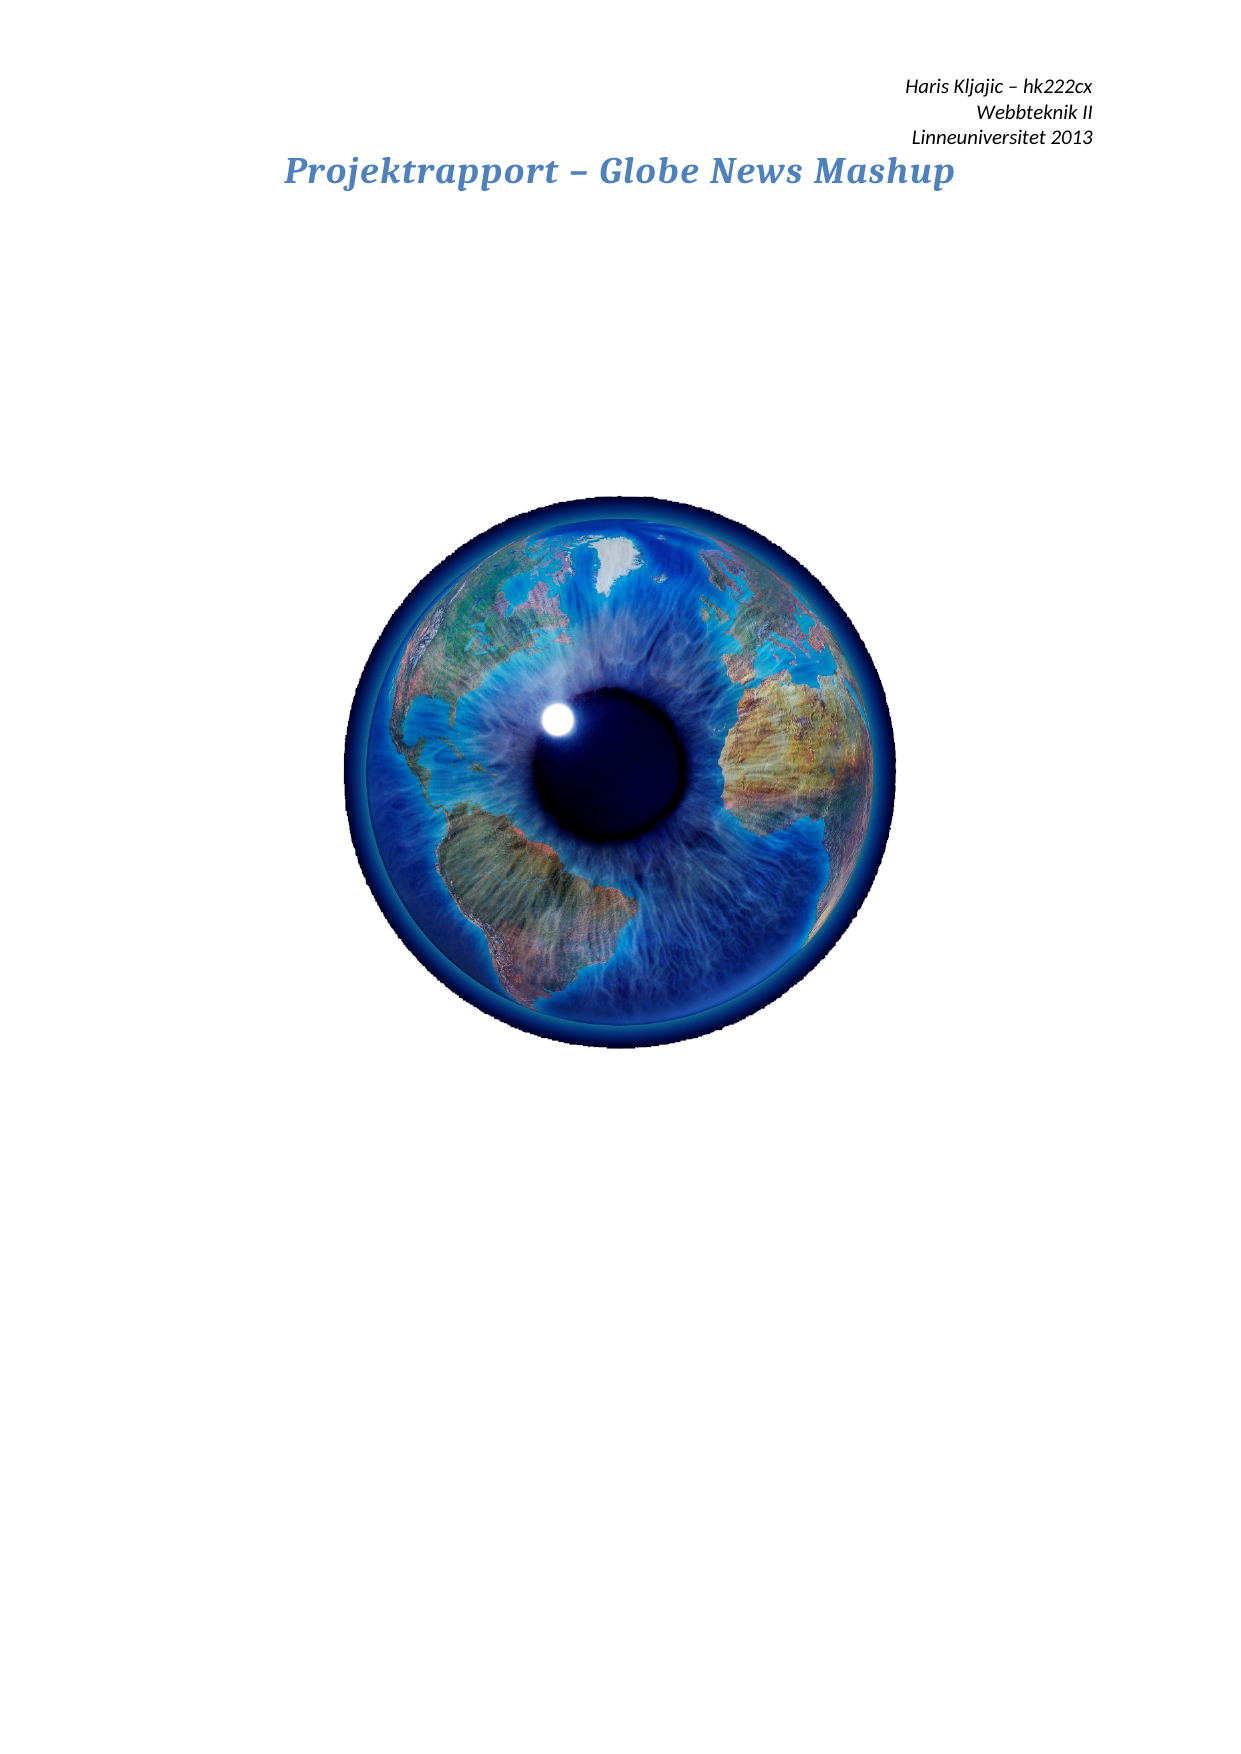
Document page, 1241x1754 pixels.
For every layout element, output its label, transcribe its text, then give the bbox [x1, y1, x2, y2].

picture [333, 485, 908, 1059]
subtitle Projektrapport – Globe News Mashup [148, 150, 1093, 193]
